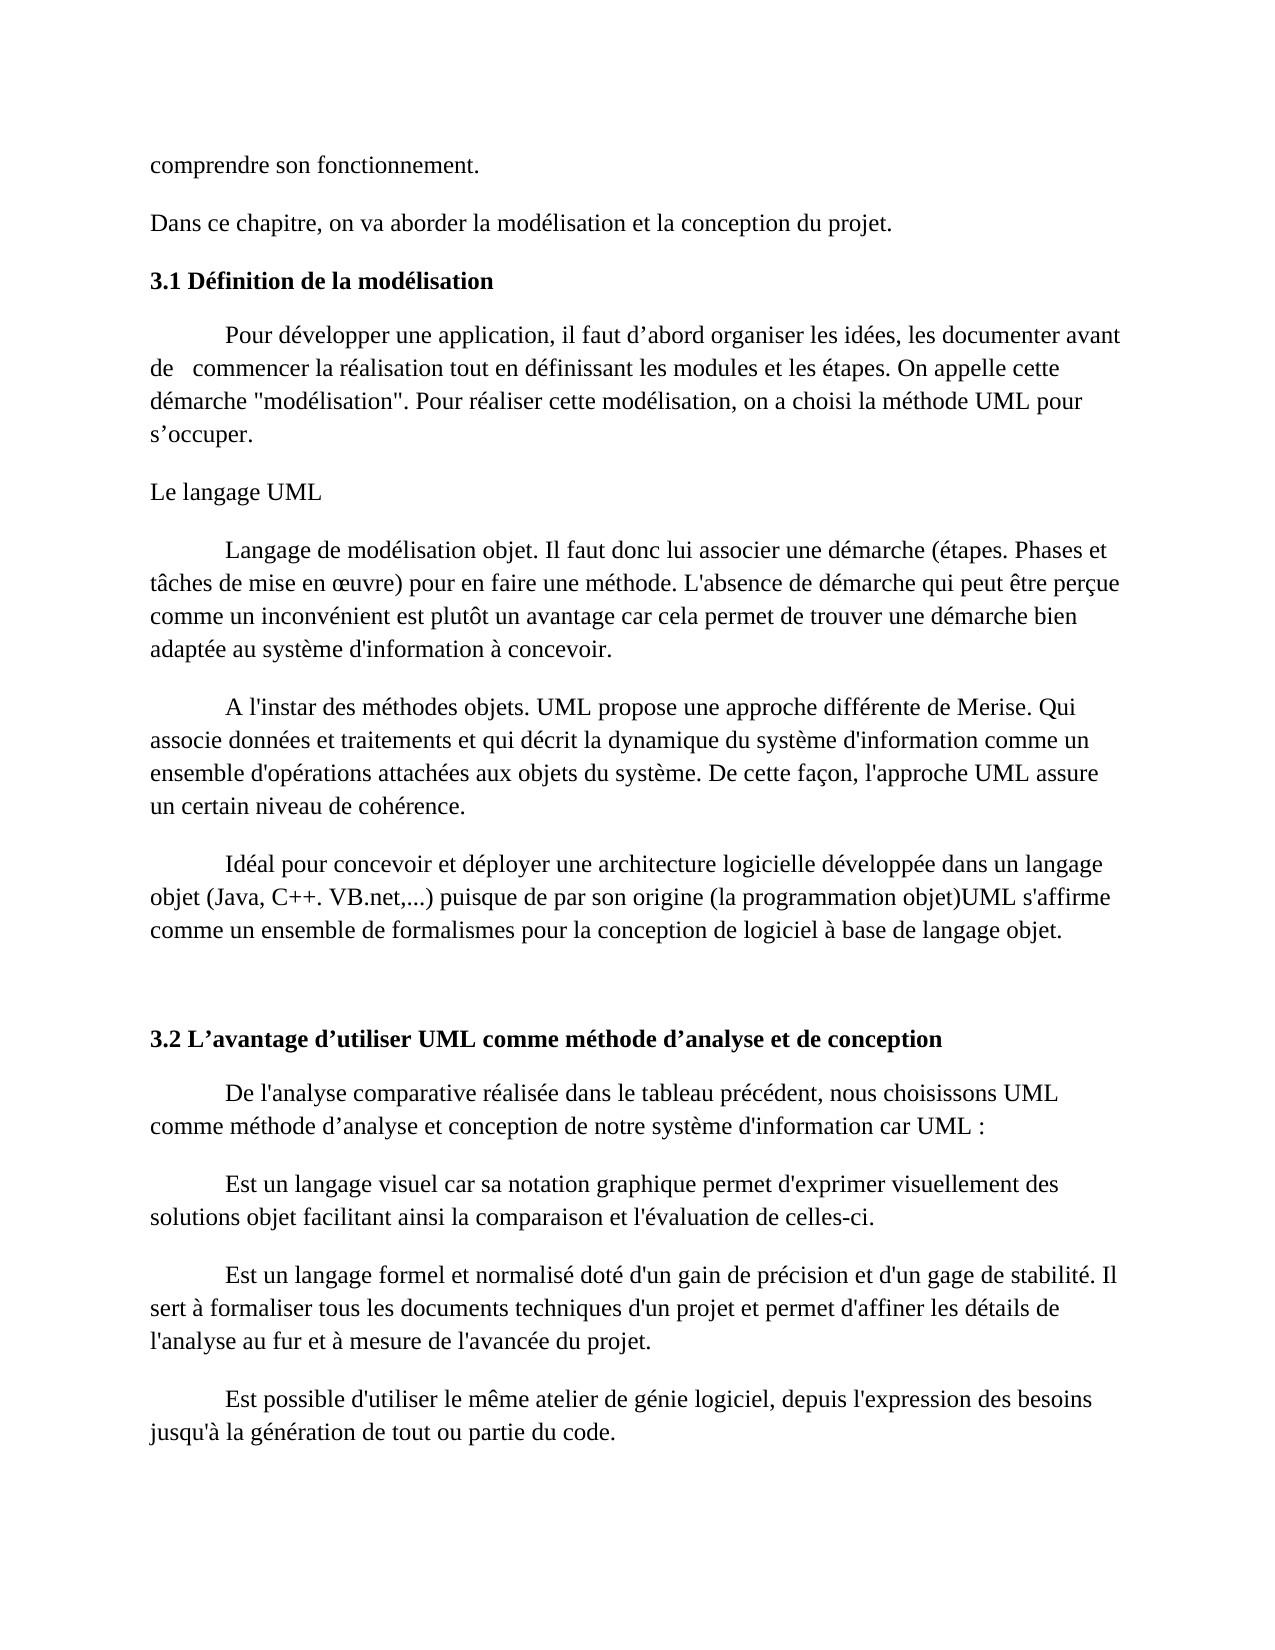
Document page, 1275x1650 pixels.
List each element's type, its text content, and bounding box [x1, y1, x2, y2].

text Idéal pour concevoir et déployer une architecture logicielle développée dans un langage objet (Java, C++. VB.net,...) puisque de par son origine (la programmation objet)UML s'affirme comme un ensemble de formalismes pour la conception de logiciel à base de langage objet. [150, 849, 1125, 944]
text Est un langage visuel car sa notation graphique permet d'exprimer visuellement des solutions objet facilitant ainsi la comparaison et l'évaluation de celles-ci. [150, 1169, 1125, 1231]
text Le langage UML [150, 477, 1125, 506]
text 3.2 L’avantage d’utiliser UML comme méthode d’analyse et de conception [150, 1024, 1125, 1053]
text Langage de modélisation objet. Il faut donc lui associer une démarche (étapes. Phases et tâches de mise en œuvre) pour en faire une méthode. L'absence de démarche qui peut être perçue comme un inconvénient est plutôt un avantage car cela permet de trouver une démarche bien adaptée au système d'information à concevoir. [150, 535, 1125, 663]
text A l'instar des méthodes objets. UML propose une approche différente de Merise. Qui associe données et traitements et qui décrit la dynamique du système d'information comme un ensemble d'opérations attachées aux objets du système. De cette façon, l'approche UML assure un certain niveau de cohérence. [150, 692, 1125, 820]
text 3.1 Définition de la modélisation [150, 266, 1125, 295]
text De l'analyse comparative réalisée dans le tableau précédent, nous choisissons UML comme méthode d’analyse et conception de notre système d'information car UML : [150, 1078, 1125, 1140]
text Dans ce chapitre, on va aborder la modélisation et la conception du projet. [150, 208, 1125, 237]
text Pour développer une application, il faut d’abord organiser les idées, les documenter avant de commencer la réalisation tout en définissant les modules et les étapes. On appelle cette démarche "modélisation". Pour réaliser cette modélisation, on a choisi la méthode UML pour s’occuper. [150, 320, 1125, 448]
text Est possible d'utiliser le même atelier de génie logiciel, depuis l'expression des besoins jusqu'à la génération de tout ou partie du code. [150, 1384, 1125, 1446]
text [150, 150, 1125, 179]
text Est un langage formel et normalisé doté d'un gain de précision et d'un gage de stabilité. Il sert à formaliser tous les documents techniques d'un projet et permet d'affiner les détails de l'analyse au fur et à mesure de l'avancée du projet. [150, 1260, 1125, 1355]
